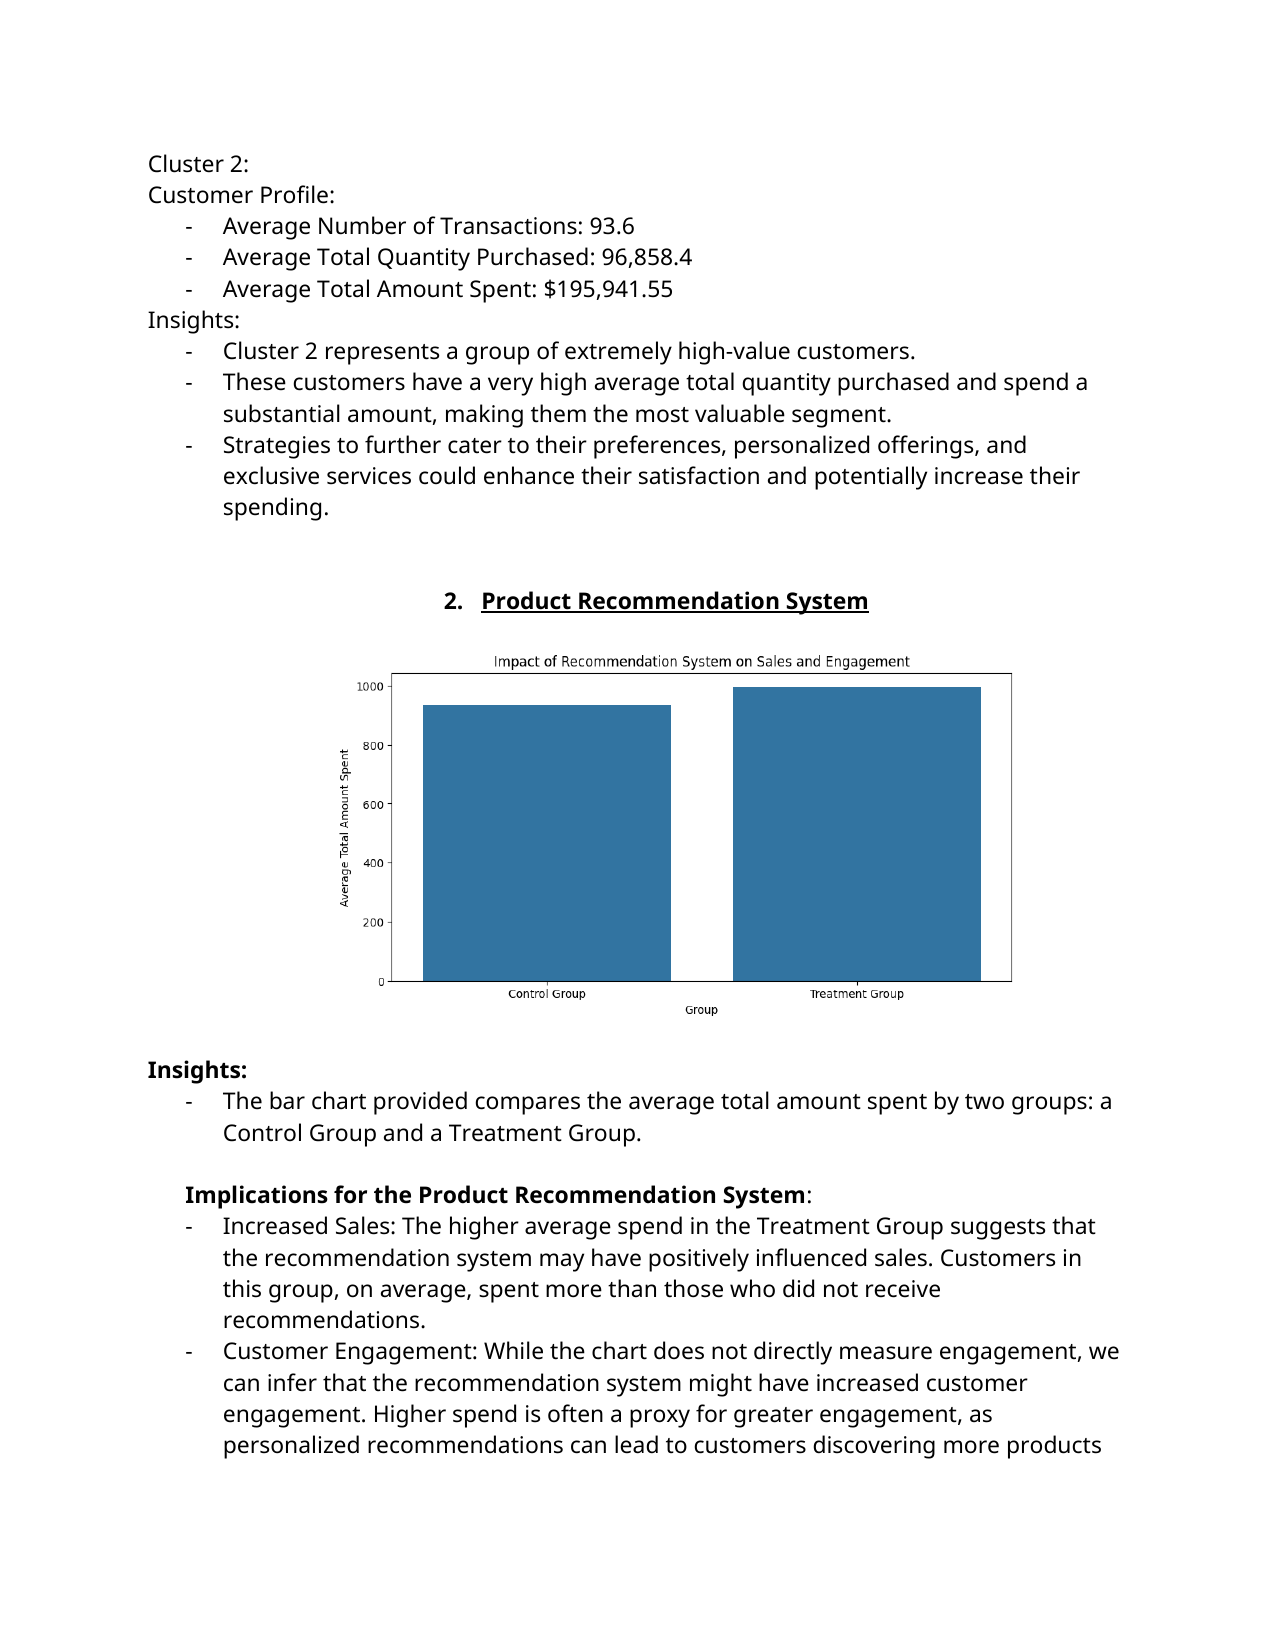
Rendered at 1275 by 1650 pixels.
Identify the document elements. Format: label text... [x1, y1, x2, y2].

list Cluster 2 represents a group of extremely high-value customers. [185, 335, 1127, 366]
picture [332, 647, 1018, 1023]
list Increased Sales: The higher average spend in the Treatment Group suggests that the recommendation system may have positively influenced sales. Customers in this group, on average, spent more than those who did not receive recommendations. [185, 1210, 1127, 1335]
list Average Total Amount Spent: $195,941.55 [185, 273, 1127, 304]
text Insights: [148, 304, 1127, 335]
text Insights: [148, 1054, 1127, 1085]
list Product Recommendation System [185, 585, 1127, 616]
text Cluster 2: [148, 148, 1127, 179]
list The bar chart provided compares the average total amount spent by two groups: a Control Group and a Treatment Group. [185, 1085, 1127, 1148]
text Implications for the Product Recommendation System: [185, 1179, 1127, 1210]
text Customer Profile: [148, 179, 1127, 210]
list Average Total Quantity Purchased: 96,858.4 [185, 241, 1127, 273]
list Average Number of Transactions: 93.6 [185, 210, 1127, 241]
list Strategies to further cater to their preferences, personalized offerings, and exclusive services could enhance their satisfaction and potentially increase their spending. [185, 429, 1127, 523]
list These customers have a very high average total quantity purchased and spend a substantial amount, making them the most valuable segment. [185, 366, 1127, 429]
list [185, 1335, 1127, 1460]
